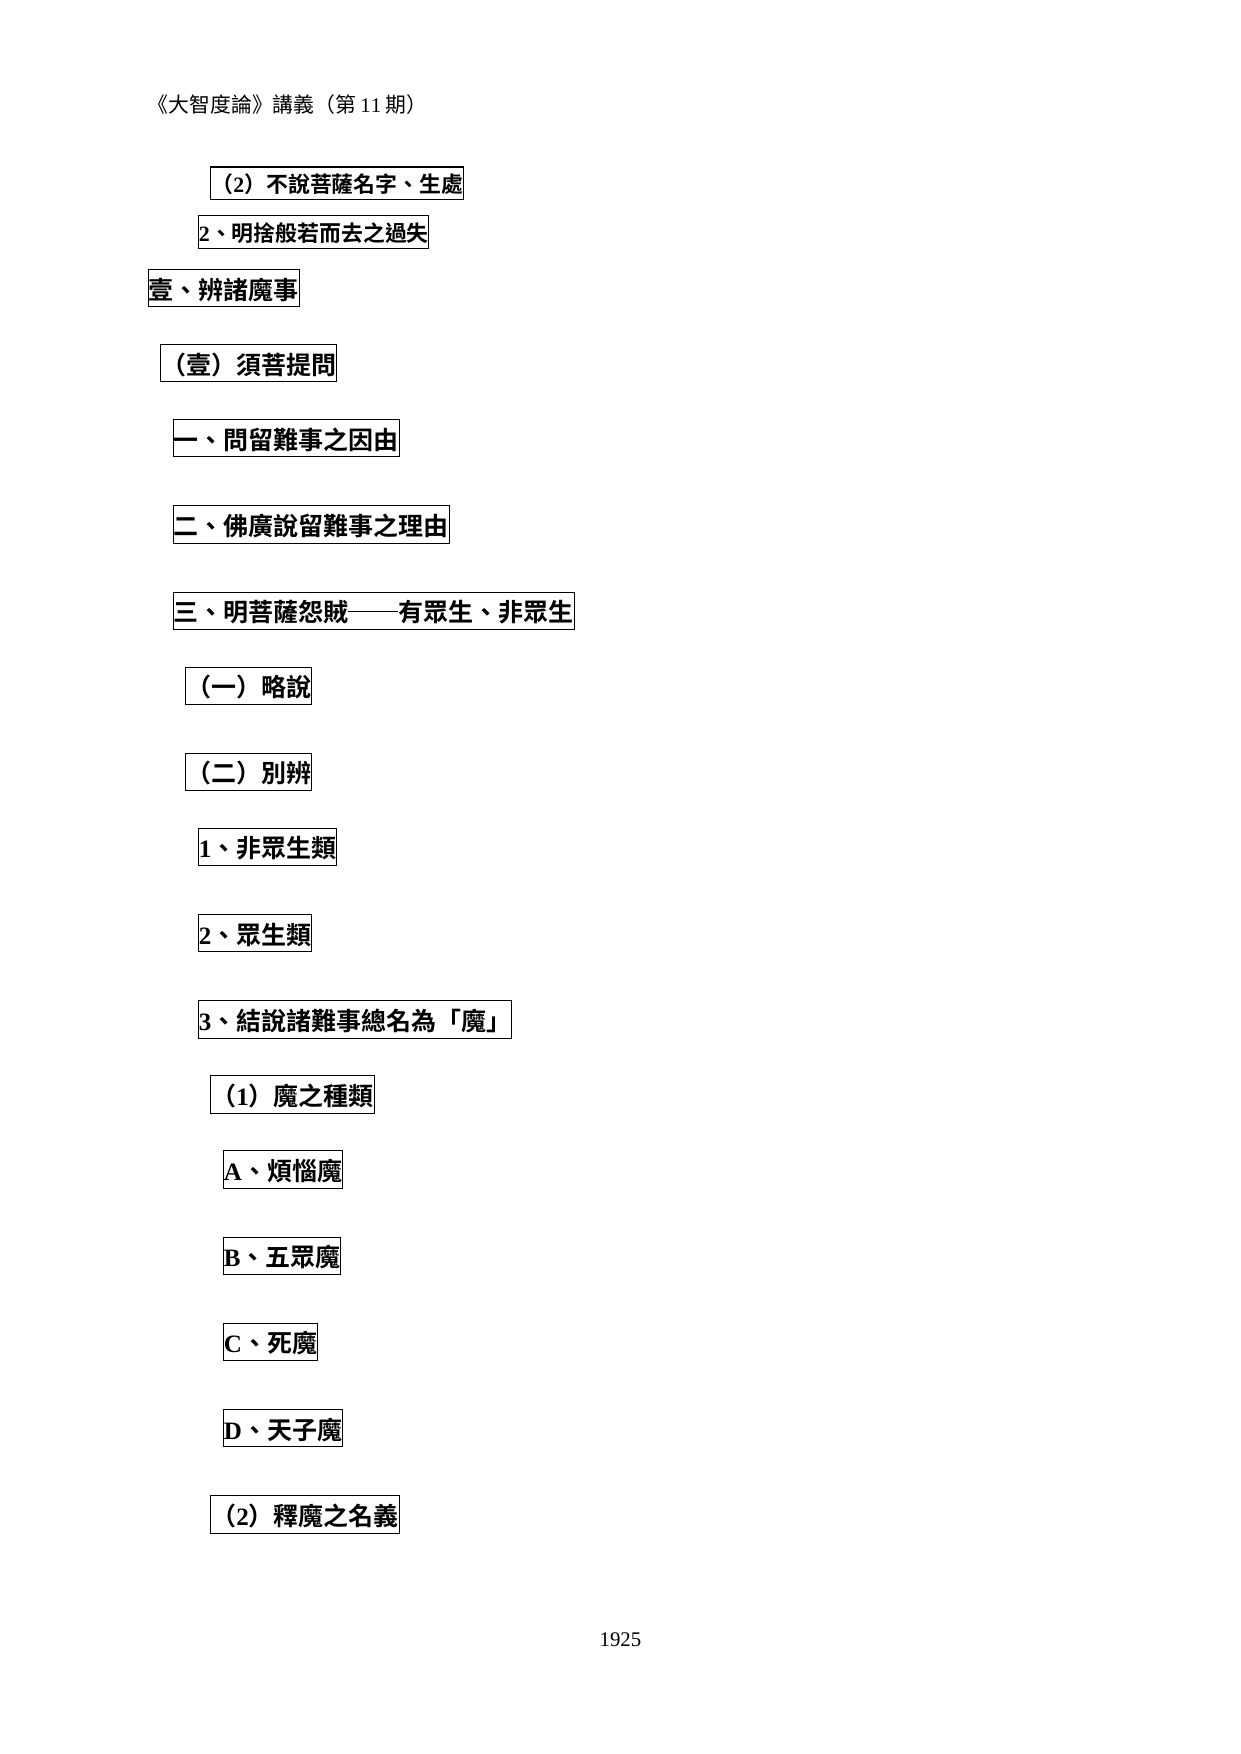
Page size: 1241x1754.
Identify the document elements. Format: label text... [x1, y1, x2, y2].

text （二）別辨 [185, 734, 1092, 809]
text 2、眾生類 [198, 896, 1092, 971]
text （壹）須菩提問 [160, 326, 1092, 401]
text A、煩惱魔 [223, 1132, 1092, 1207]
text C、死魔 [223, 1304, 1092, 1379]
text 壹、辨諸魔事 [148, 251, 1092, 326]
text 二、佛廣說留難事之理由 [173, 487, 1092, 562]
text B、五眾魔 [223, 1218, 1092, 1293]
text （1）魔之種類 [210, 1057, 1092, 1132]
text 1、非眾生類 [198, 809, 1092, 884]
text 三、明菩薩怨賊──有眾生、非眾生 [173, 573, 1092, 648]
text 3、結說諸難事總名為「魔」 [198, 982, 1092, 1057]
text （2）釋魔之名義 [210, 1477, 1092, 1552]
text 2、明捨般若而去之過失 [198, 213, 1092, 251]
text 一、問留難事之因由 [173, 401, 1092, 476]
text （一）略說 [185, 648, 1092, 723]
text （2）不說菩薩名字、生處 [210, 164, 1092, 202]
text D、天子魔 [223, 1391, 1092, 1466]
